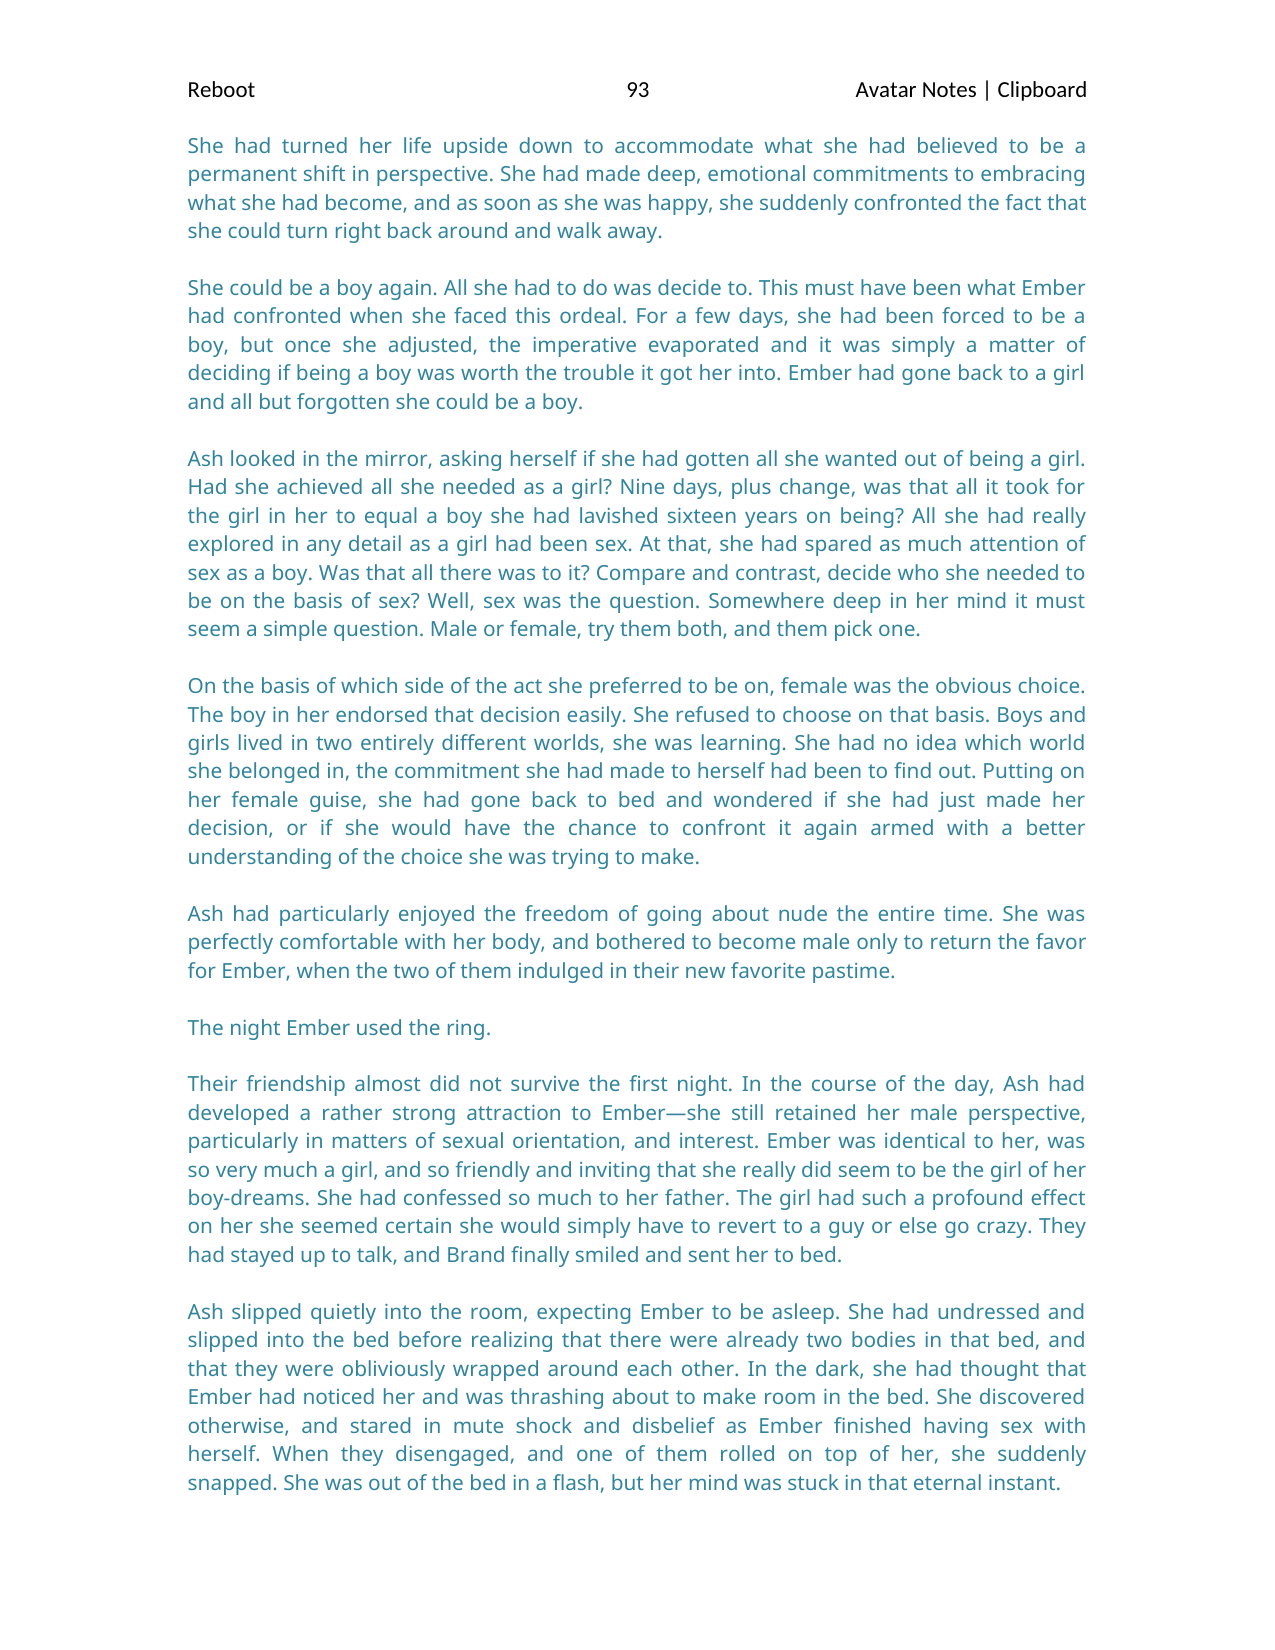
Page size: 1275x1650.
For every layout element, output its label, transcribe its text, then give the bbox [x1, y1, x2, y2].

text Ash had particularly enjoyed the freedom of going about nude the entire time. She was perfectly comfortable with her body, and bothered to become male only to return the favor for Ember, when the two of them indulged in their new favorite pastime. [187, 899, 1087, 984]
text The night Ember used the ring. [187, 1013, 1087, 1041]
text Their friendship almost did not survive the first night. In the course of the day, Ash had developed a rather strong attraction to Ember—she still retained her male perspective, particularly in matters of sexual orientation, and interest. Ember was identical to her, was so very much a girl, and so friendly and inviting that she really did seem to be the girl of her boy-dreams. She had confessed so much to her father. The girl had such a profound effect on her she seemed certain she would simply have to revert to a guy or else go crazy. They had stayed up to talk, and Brand finally smiled and sent her to bed. [187, 1069, 1087, 1268]
text Ash slipped quietly into the room, expecting Ember to be asleep. She had undressed and slipped into the bed before realizing that there were already two bodies in that bed, and that they were obliviously wrapped around each other. In the dark, she had thought that Ember had noticed her and was thrashing about to make room in the bed. She discovered otherwise, and stared in mute shock and disbelief as Ember finished having sex with herself. When they disengaged, and one of them rolled on top of her, she suddenly snapped. She was out of the bed in a flash, but her mind was stuck in that eternal instant. [187, 1297, 1087, 1496]
text On the basis of which side of the act she preferred to be on, female was the obvious choice. The boy in her endorsed that decision easily. She refused to choose on that basis. Boys and girls lived in two entirely different worlds, she was learning. She had no idea which world she belonged in, the commitment she had made to herself had been to find out. Putting on her female guise, she had gone back to bed and wondered if she had just made her decision, or if she would have the chance to confront it again armed with a better understanding of the choice she was trying to make. [187, 671, 1087, 870]
text She could be a boy again. All she had to do was decide to. This must have been what Ember had confronted when she faced this ordeal. For a few days, she had been forced to be a boy, but once she adjusted, the imperative evaporated and it was simply a matter of deciding if being a boy was worth the trouble it got her into. Ember had gone back to a girl and all but forgotten she could be a boy. [187, 273, 1087, 415]
text Ash looked in the mirror, asking herself if she had gotten all she wanted out of being a girl. Had she achieved all she needed as a girl? Nine days, plus change, was that all it took for the girl in her to equal a boy she had lavished sixteen years on being? All she had really explored in any detail as a girl had been sex. At that, she had spared as much attention of sex as a boy. Was that all there was to it? Compare and contrast, decide who she needed to be on the basis of sex? Well, sex was the question. Somewhere deep in her mind it must seem a simple question. Male or female, try them both, and them pick one. [187, 444, 1087, 643]
text She had turned her life upside down to accommodate what she had believed to be a permanent shift in perspective. She had made deep, emotional commitments to embracing what she had become, and as soon as she was happy, she suddenly confronted the fact that she could turn right back around and walk away. [187, 131, 1087, 245]
